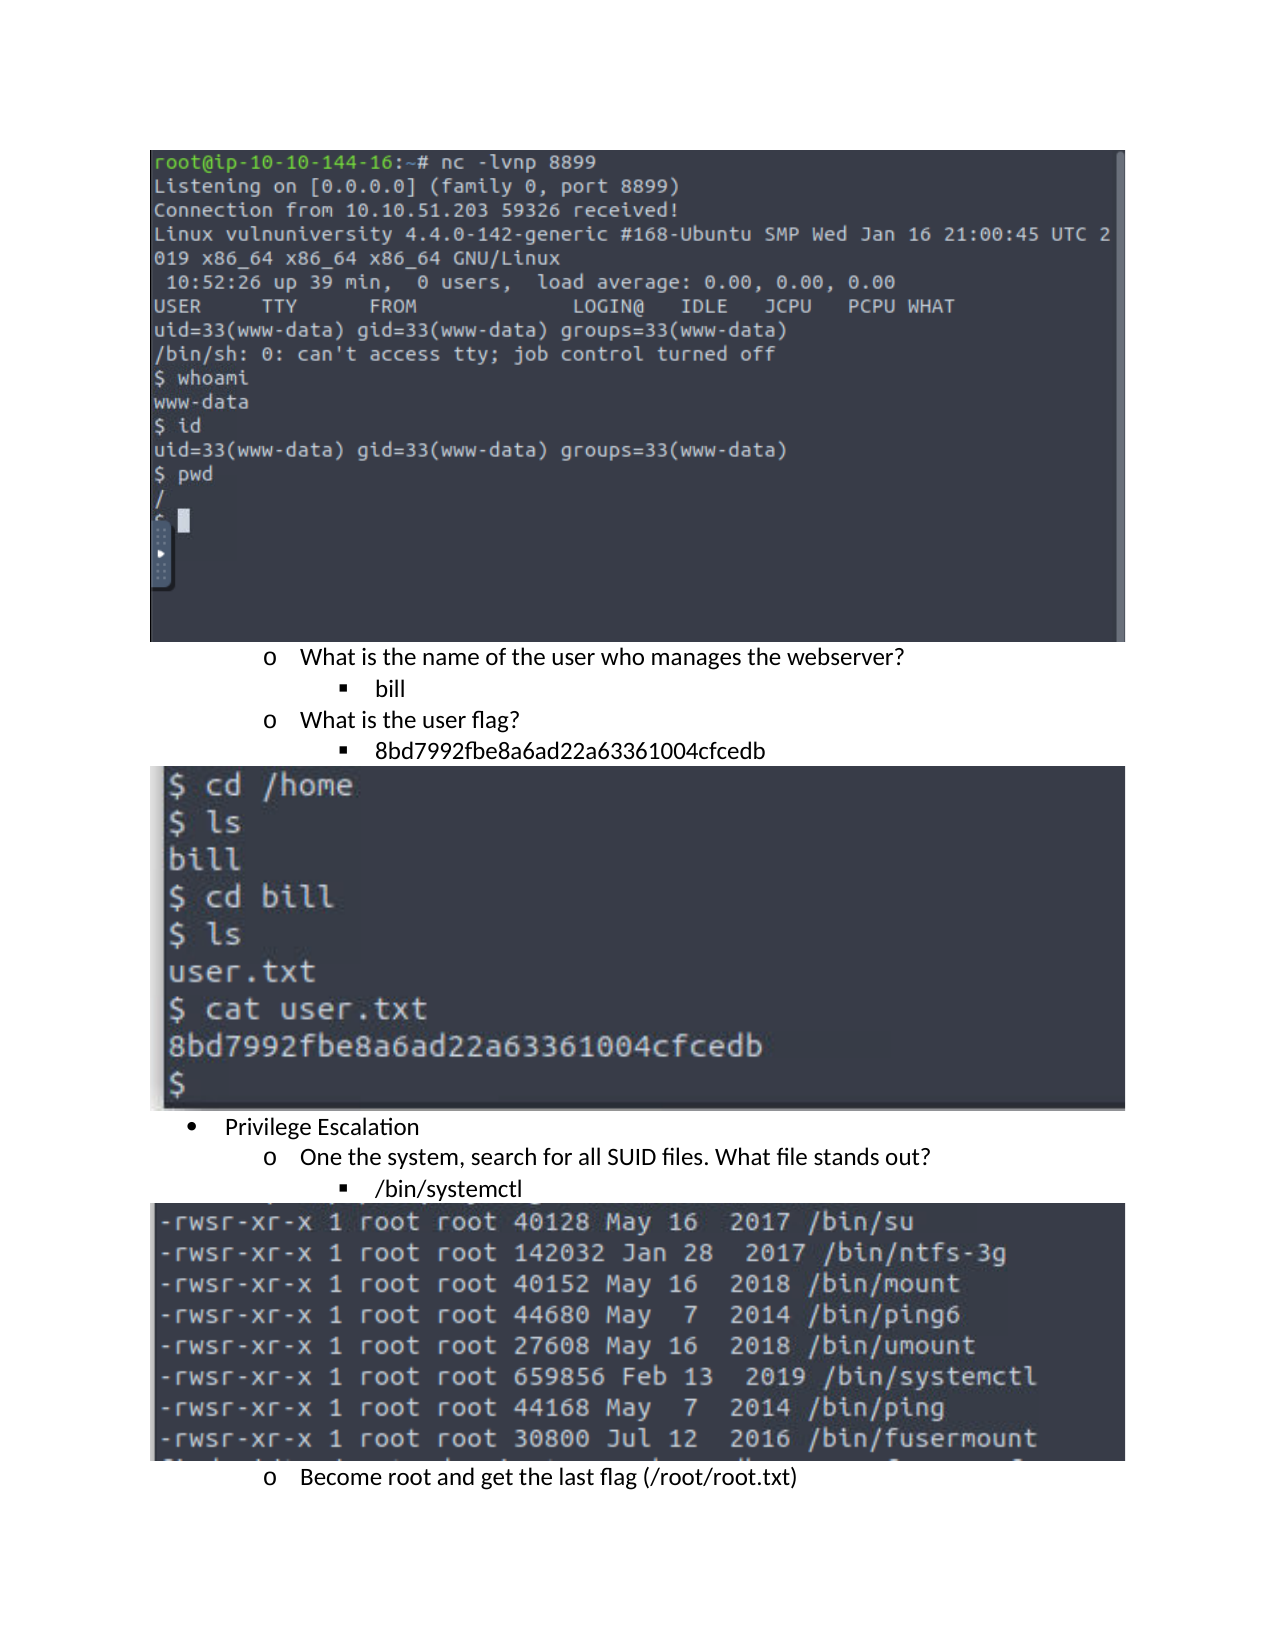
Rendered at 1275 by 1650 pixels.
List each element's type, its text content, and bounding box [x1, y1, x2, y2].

picture [150, 766, 1125, 1111]
list Become root and get the last flag (/root/root.txt) [262, 1461, 1125, 1493]
list bill [337, 673, 1125, 704]
list 8bd7992fbe8a6ad22a63361004cfcedb [337, 736, 1125, 766]
list One the system, search for all SUID files. What file stands out? [262, 1142, 1125, 1173]
list What is the user flag? [262, 704, 1125, 736]
list /bin/systemctl [337, 1173, 1125, 1203]
picture [150, 1203, 1125, 1461]
picture [150, 150, 1125, 642]
list What is the name of the user who manages the webserver? [262, 642, 1125, 673]
list Privilege Escalation [187, 1111, 1125, 1142]
